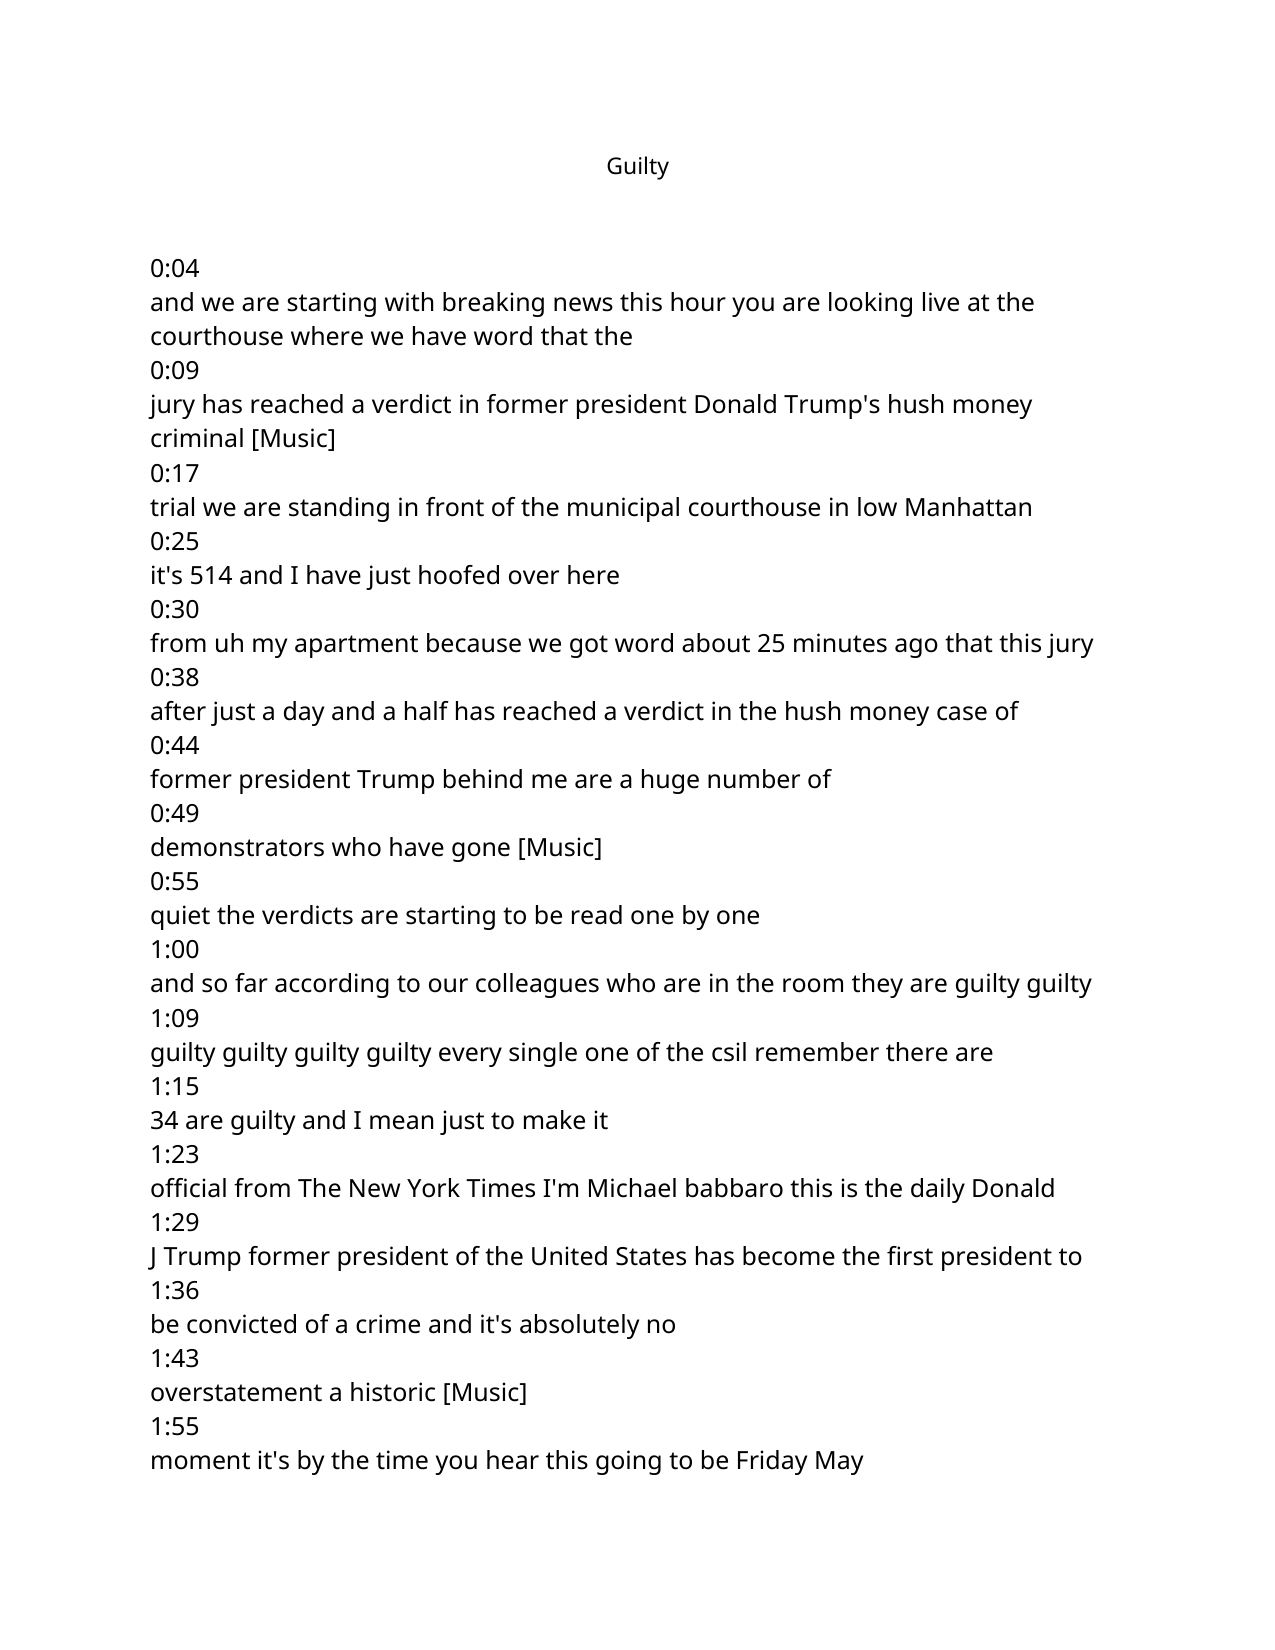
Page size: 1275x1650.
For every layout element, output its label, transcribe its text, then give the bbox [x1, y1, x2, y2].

text and we are starting with breaking news this hour you are looking live at the courthouse where we have word that the [150, 285, 1125, 353]
text 0:04 [150, 251, 1125, 285]
text 0:25 [150, 523, 1125, 557]
text 0:44 [150, 728, 1125, 762]
text 1:23 [150, 1136, 1125, 1171]
text 1:55 [150, 1409, 1125, 1443]
text 1:09 [150, 1000, 1125, 1034]
text guilty guilty guilty guilty every single one of the csil remember there are [150, 1034, 1125, 1068]
text 0:09 [150, 353, 1125, 387]
text 1:36 [150, 1273, 1125, 1307]
text be convicted of a crime and it's absolutely no [150, 1307, 1125, 1341]
text after just a day and a half has reached a verdict in the hush money case of [150, 694, 1125, 728]
text it's 514 and I have just hoofed over here [150, 557, 1125, 591]
text 0:17 [150, 455, 1125, 489]
text jury has reached a verdict in former president Donald Trump's hush money criminal [Music] [150, 387, 1125, 455]
text 0:49 [150, 796, 1125, 830]
text 0:30 [150, 591, 1125, 626]
text from uh my apartment because we got word about 25 minutes ago that this jury [150, 626, 1125, 659]
text moment it's by the time you hear this going to be Friday May [150, 1443, 1125, 1477]
text 1:00 [150, 932, 1125, 966]
text former president Trump behind me are a huge number of [150, 762, 1125, 796]
text 1:29 [150, 1204, 1125, 1239]
text trial we are standing in front of the municipal courthouse in low Manhattan [150, 489, 1125, 523]
text 1:15 [150, 1068, 1125, 1102]
text J Trump former president of the United States has become the first president to [150, 1239, 1125, 1273]
text official from The New York Times I'm Michael babbaro this is the daily Donald [150, 1171, 1125, 1204]
text overstatement a historic [Music] [150, 1375, 1125, 1409]
text Guilty [150, 150, 1125, 181]
text and so far according to our colleagues who are in the room they are guilty guilty [150, 966, 1125, 1000]
text 34 are guilty and I mean just to make it [150, 1102, 1125, 1136]
text quiet the verdicts are starting to be read one by one [150, 898, 1125, 932]
text 0:38 [150, 659, 1125, 694]
text 0:55 [150, 864, 1125, 898]
text 1:43 [150, 1341, 1125, 1375]
text demonstrators who have gone [Music] [150, 830, 1125, 864]
